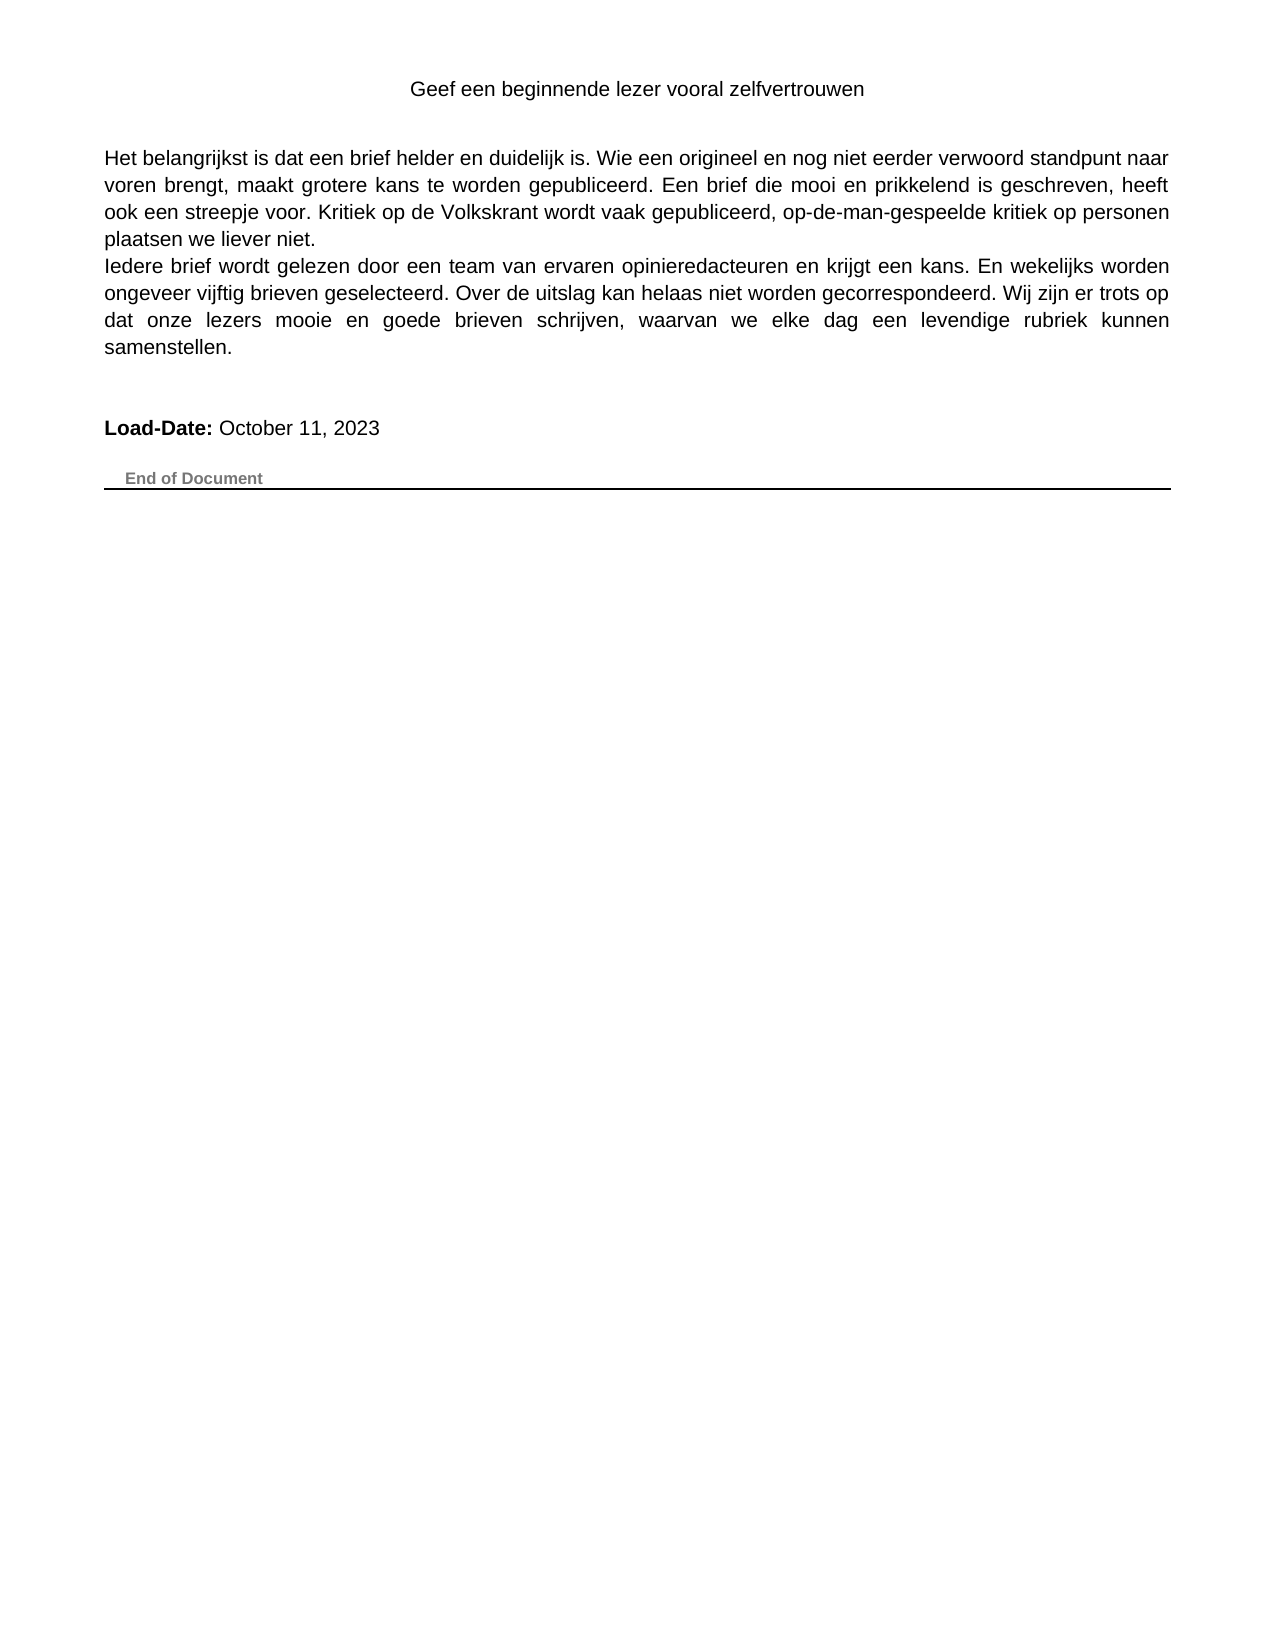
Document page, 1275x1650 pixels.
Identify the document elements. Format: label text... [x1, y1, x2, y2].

text Iedere brief wordt gelezen door een team van ervaren opinieredacteuren en krijgt een kans. En wekelijks worden ongeveer vijftig brieven geselecteerd. Over de uitslag kan helaas niet worden gecorrespondeerd. Wij zijn er trots op dat onze lezers mooie en goede brieven schrijven, waarvan we elke dag een levendige rubriek kunnen samenstellen. [104, 251, 1171, 359]
text Load-Date: October 11, 2023 [104, 384, 1171, 440]
text Het belangrijkst is dat een brief helder en duidelijk is. Wie een origineel en nog niet eerder verwoord standpunt naar voren brengt, maakt grotere kans te worden gepubliceerd. Een brief die mooi en prikkelend is geschreven, heeft ook een streepje voor. Kritiek op de Volkskrant wordt vaak gepubliceerd, op-de-man-gespeelde kritiek op personen plaatsen we liever niet. [104, 142, 1171, 251]
text End of Document [125, 468, 1171, 488]
